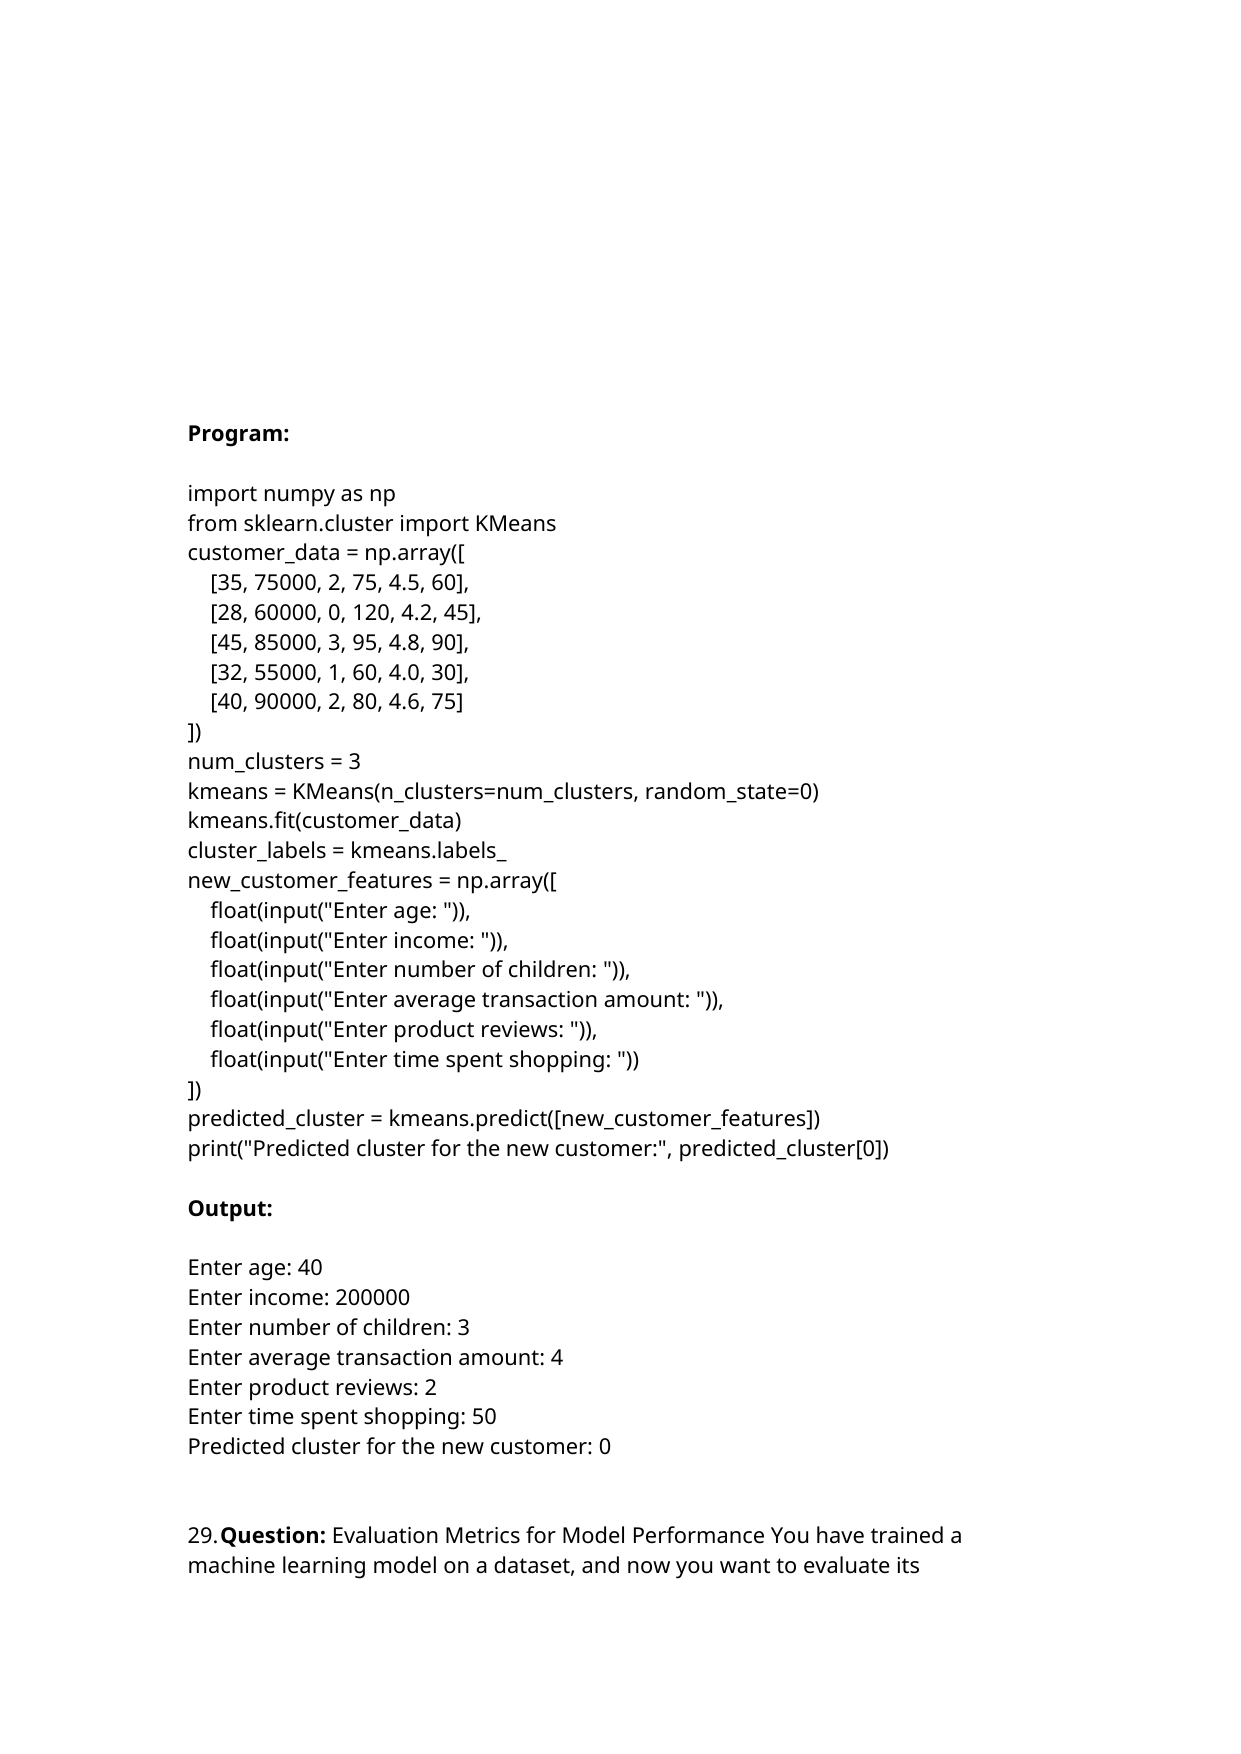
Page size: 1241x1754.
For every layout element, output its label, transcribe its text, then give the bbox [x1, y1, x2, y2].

list predicted_cluster = kmeans.predict([new_customer_features]) [187, 1103, 1053, 1133]
list Enter average transaction amount: 4 [187, 1342, 1053, 1371]
list [45, 85000, 3, 95, 4.8, 90], [187, 627, 1053, 656]
list Enter income: 200000 [187, 1282, 1053, 1312]
list Enter product reviews: 2 [187, 1371, 1053, 1401]
list [32, 55000, 1, 60, 4.0, 30], [187, 656, 1053, 686]
list new_customer_features = np.array([ [187, 865, 1053, 895]
list float(input("Enter age: ")), [187, 895, 1053, 924]
list num_clusters = 3 [187, 746, 1053, 776]
list float(input("Enter income: ")), [187, 924, 1053, 954]
list import numpy as np [187, 478, 1053, 507]
list cluster_labels = kmeans.labels_ [187, 835, 1053, 865]
list float(input("Enter product reviews: ")), [187, 1014, 1053, 1044]
list from sklearn.cluster import KMeans [187, 507, 1053, 537]
list print("Predicted cluster for the new customer:", predicted_cluster[0]) [187, 1133, 1053, 1163]
list [40, 90000, 2, 80, 4.6, 75] [187, 686, 1053, 716]
list Output: [187, 1193, 1053, 1222]
list Enter number of children: 3 [187, 1312, 1053, 1342]
list ]) [187, 716, 1053, 746]
list float(input("Enter number of children: ")), [187, 954, 1053, 984]
list kmeans.fit(customer_data) [187, 805, 1053, 835]
list [28, 60000, 0, 120, 4.2, 45], [187, 597, 1053, 627]
list Enter time spent shopping: 50 [187, 1401, 1053, 1431]
list Program: [187, 418, 1053, 448]
list float(input("Enter time spent shopping: ")) [187, 1044, 1053, 1073]
list Predicted cluster for the new customer: 0 [187, 1431, 1053, 1461]
list float(input("Enter average transaction amount: ")), [187, 984, 1053, 1014]
list ]) [187, 1073, 1053, 1103]
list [187, 1520, 1053, 1580]
list [35, 75000, 2, 75, 4.5, 60], [187, 567, 1053, 597]
list customer_data = np.array([ [187, 537, 1053, 567]
list kmeans = KMeans(n_clusters=num_clusters, random_state=0) [187, 776, 1053, 805]
list Enter age: 40 [187, 1252, 1053, 1282]
